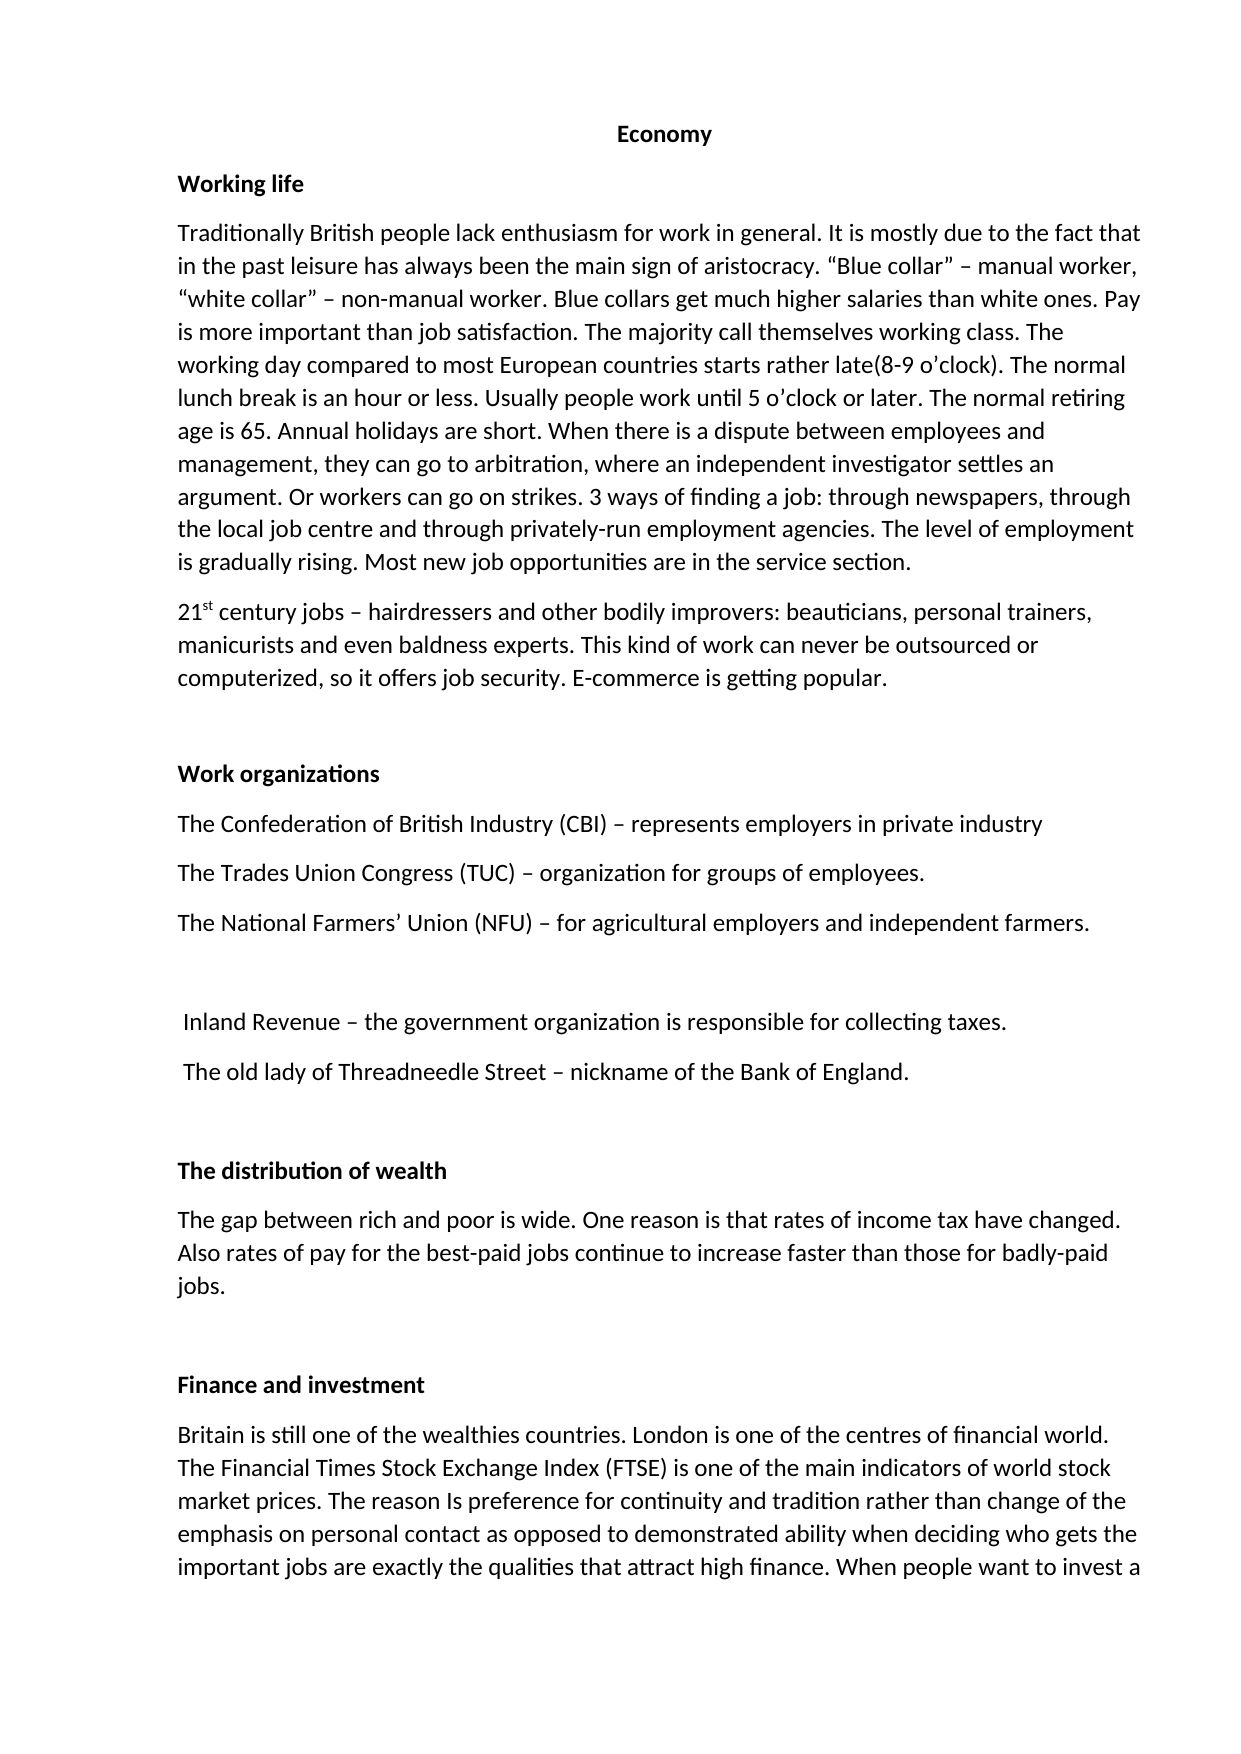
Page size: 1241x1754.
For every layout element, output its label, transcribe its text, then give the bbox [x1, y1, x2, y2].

text Working life [177, 168, 1152, 198]
text The distribution of wealth [177, 1155, 1152, 1186]
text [177, 1419, 1152, 1581]
text The gap between rich and poor is wide. One reason is that rates of income tax have changed. Also rates of pay for the best-paid jobs continue to increase faster than those for badly-paid jobs. [177, 1204, 1152, 1301]
text Work organizations [177, 758, 1152, 789]
text The old lady of Threadneedle Street – nickname of the Bank of England. [177, 1056, 1152, 1086]
text Inland Revenue – the government organization is responsible for collecting taxes. [177, 1006, 1152, 1037]
text The National Farmers’ Union (NFU) – for agricultural employers and independent farmers. [177, 907, 1152, 938]
text Traditionally British people lack enthusiasm for work in general. It is mostly due to the fact that in the past leisure has always been the main sign of aristocracy. “Blue collar” – manual worker, “white collar” – non-manual worker. Blue collars get much higher salaries than white ones. Pay is more important than job satisfaction. The majority call themselves working class. The working day compared to most European countries starts rather late(8-9 o’clock). The normal lunch break is an hour or less. Usually people work until 5 o’clock or later. The normal retiring age is 65. Annual holidays are short. When there is a dispute between employees and management, they can go to arbitration, where an independent investigator settles an argument. Or workers can go on strikes. 3 ways of finding a job: through newspapers, through the local job centre and through privately-run employment agencies. The level of employment is gradually rising. Most new job opportunities are in the service section. [177, 217, 1152, 577]
text The Confederation of British Industry (CBI) – represents employers in private industry [177, 808, 1152, 838]
text Economy [177, 118, 1152, 149]
text 21st century jobs – hairdressers and other bodily improvers: beauticians, personal trainers, manicurists and even baldness experts. This kind of work can never be outsourced or computerized, so it offers job security. E-commerce is getting popular. [177, 596, 1152, 692]
text The Trades Union Congress (TUC) – organization for groups of employees. [177, 857, 1152, 888]
text Finance and investment [177, 1369, 1152, 1400]
